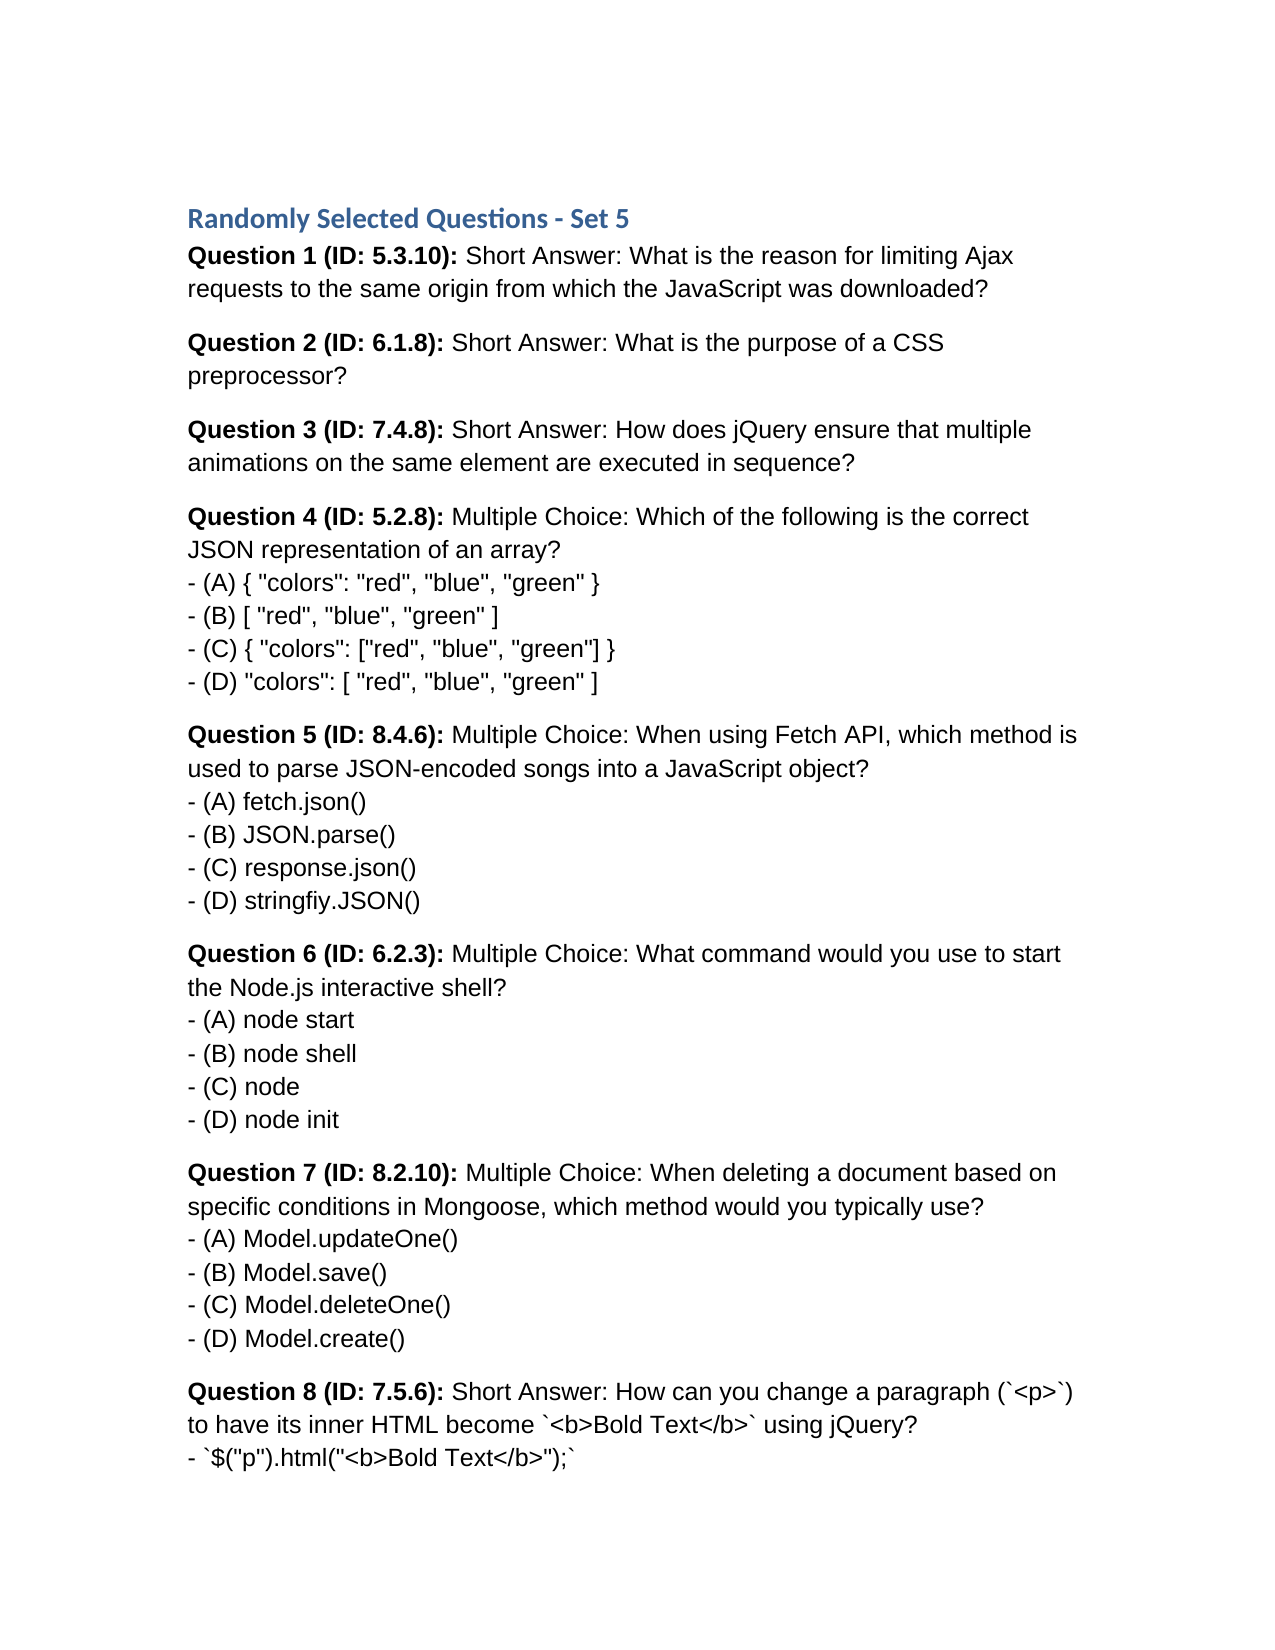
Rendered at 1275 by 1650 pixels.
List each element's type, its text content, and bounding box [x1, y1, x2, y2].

text Question 6 (ID: 6.2.3): Multiple Choice: What command would you use to start the Node.js interactive shell? - (A) node start - (B) node shell - (C) node - (D) node init [187, 939, 1087, 1133]
text Question 8 (ID: 7.5.6): Short Answer: How can you change a paragraph (`<p>`) to have its inner HTML become `<b>Bold Text</b>` using jQuery? - `$("p").html("<b>Bold Text</b>");` [187, 1377, 1087, 1472]
text Question 2 (ID: 6.1.8): Short Answer: What is the purpose of a CSS preprocessor? [187, 328, 1087, 389]
text Question 7 (ID: 8.2.10): Multiple Choice: When deleting a document based on specific conditions in Mongoose, which method would you typically use? - (A) Model.updateOne() - (B) Model.save() - (C) Model.deleteOne() - (D) Model.create() [187, 1158, 1087, 1352]
text Question 1 (ID: 5.3.10): Short Answer: What is the reason for limiting Ajax requests to the same origin from which the JavaScript was downloaded? [187, 241, 1087, 303]
text Question 4 (ID: 5.2.8): Multiple Choice: Which of the following is the correct JSON representation of an array? - (A) { "colors": "red", "blue", "green" } - (B) [ "red", "blue", "green" ] - (C) { "colors": ["red", "blue", "green"] } - (D) "colors": [ "red", "blue", "green" ] [187, 502, 1087, 695]
text Question 5 (ID: 8.4.6): Multiple Choice: When using Fetch API, which method is used to parse JSON-encoded songs into a JavaScript object? - (A) fetch.json() - (B) JSON.parse() - (C) response.json() - (D) stringfiy.JSON() [187, 721, 1087, 914]
text Question 3 (ID: 7.4.8): Short Answer: How does jQuery ensure that multiple animations on the same element are executed in sequence? [187, 415, 1087, 476]
subtitle Randomly Selected Questions - Set 5 [187, 200, 1087, 236]
